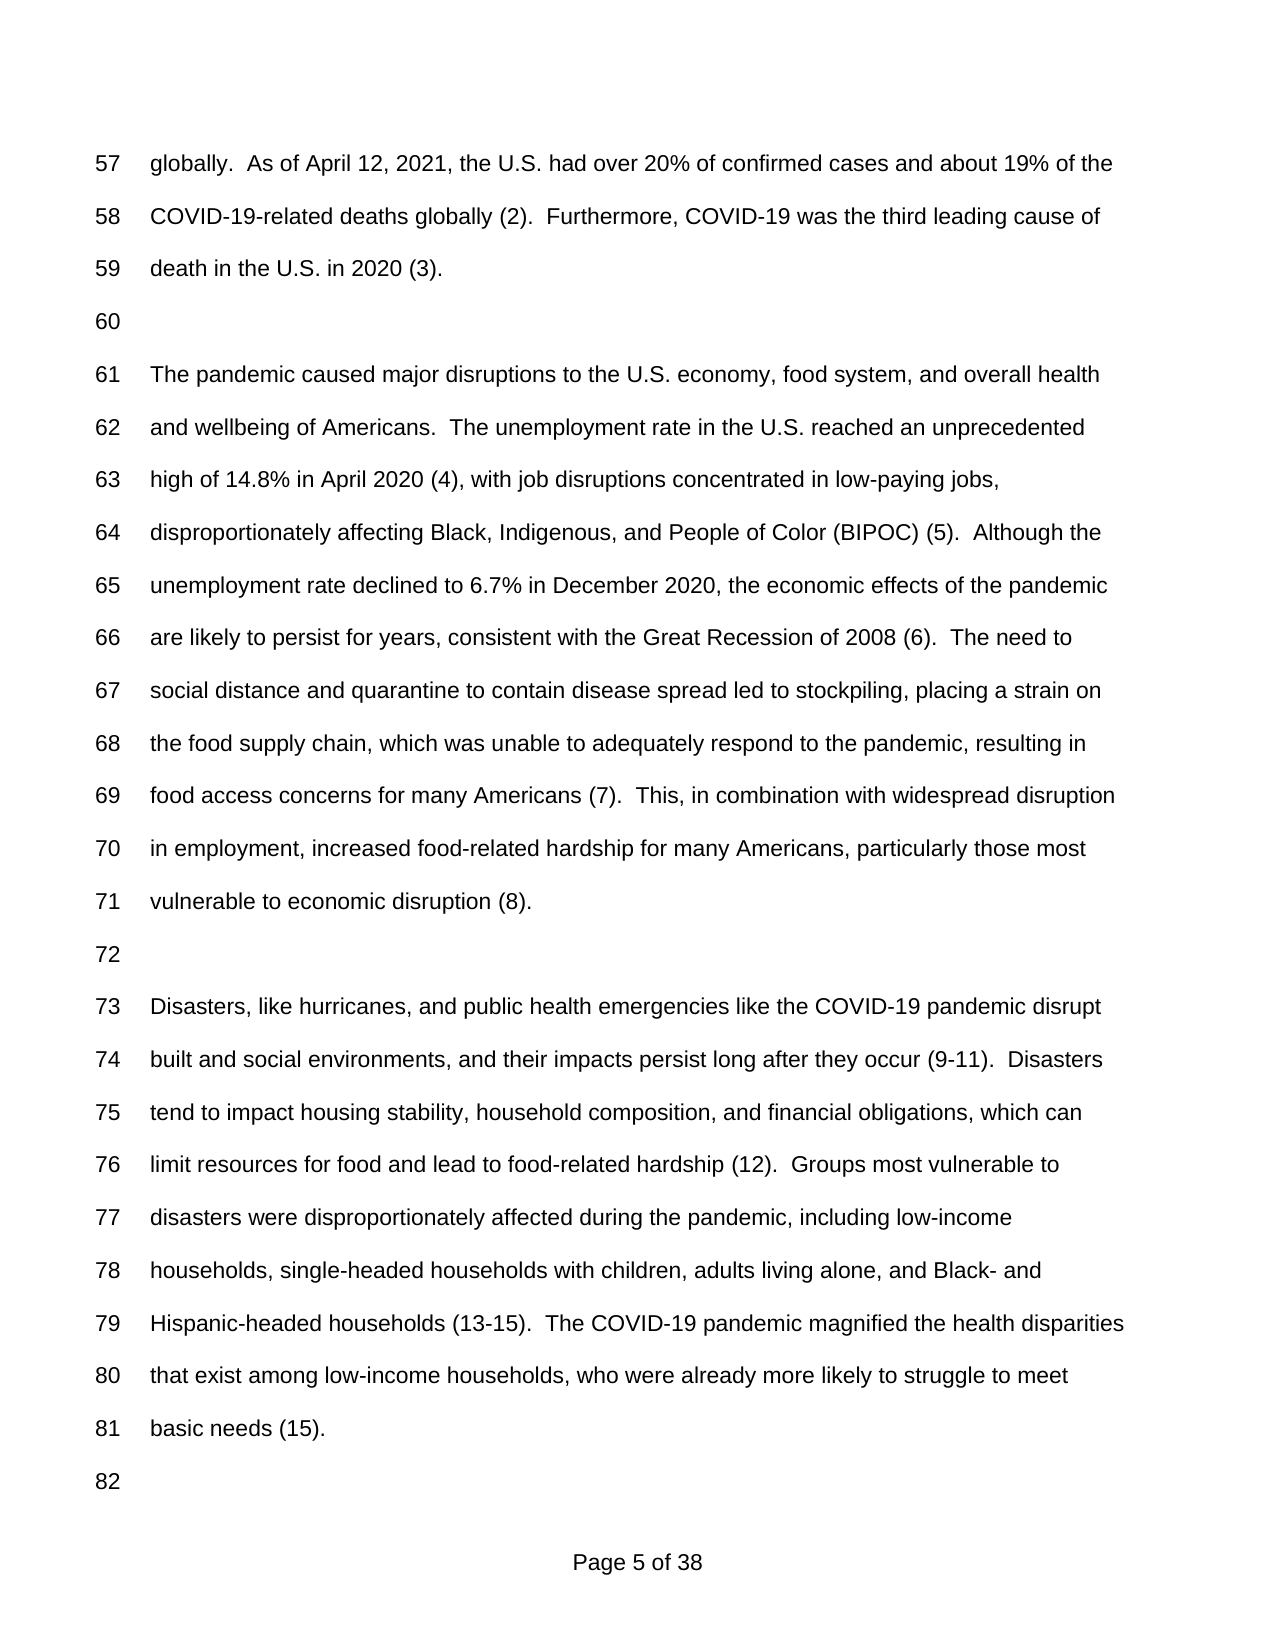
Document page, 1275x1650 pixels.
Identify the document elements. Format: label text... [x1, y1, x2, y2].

text Disasters, like hurricanes, and public health emergencies like the COVID-19 pandemic disrupt built and social environments, and their impacts persist long after they occur (9-11). Disasters tend to impact housing stability, household composition, and financial obligations, which can limit resources for food and lead to food-related hardship (12). Groups most vulnerable to disasters were disproportionately affected during the pandemic, including low-income households, single-headed households with children, adults living alone, and Black- and Hispanic-headed households (13-15). The COVID-19 pandemic magnified the health disparities that exist among low-income households, who were already more likely to struggle to meet basic needs (15). [150, 993, 1125, 1441]
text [150, 150, 1125, 282]
text The pandemic caused major disruptions to the U.S. economy, food system, and overall health and wellbeing of Americans. The unemployment rate in the U.S. reached an unprecedented high of 14.8% in April 2020 (4), with job disruptions concentrated in low-paying jobs, disproportionately affecting Black, Indigenous, and People of Color (BIPOC) (5). Although the unemployment rate declined to 6.7% in December 2020, the economic effects of the pandemic are likely to persist for years, consistent with the Great Recession of 2008 (6). The need to social distance and quarantine to contain disease spread led to stockpiling, placing a strain on the food supply chain, which was unable to adequately respond to the pandemic, resulting in food access concerns for many Americans (7). This, in combination with widespread disruption in employment, increased food-related hardship for many Americans, particularly those most vulnerable to economic disruption (8). [150, 361, 1125, 914]
